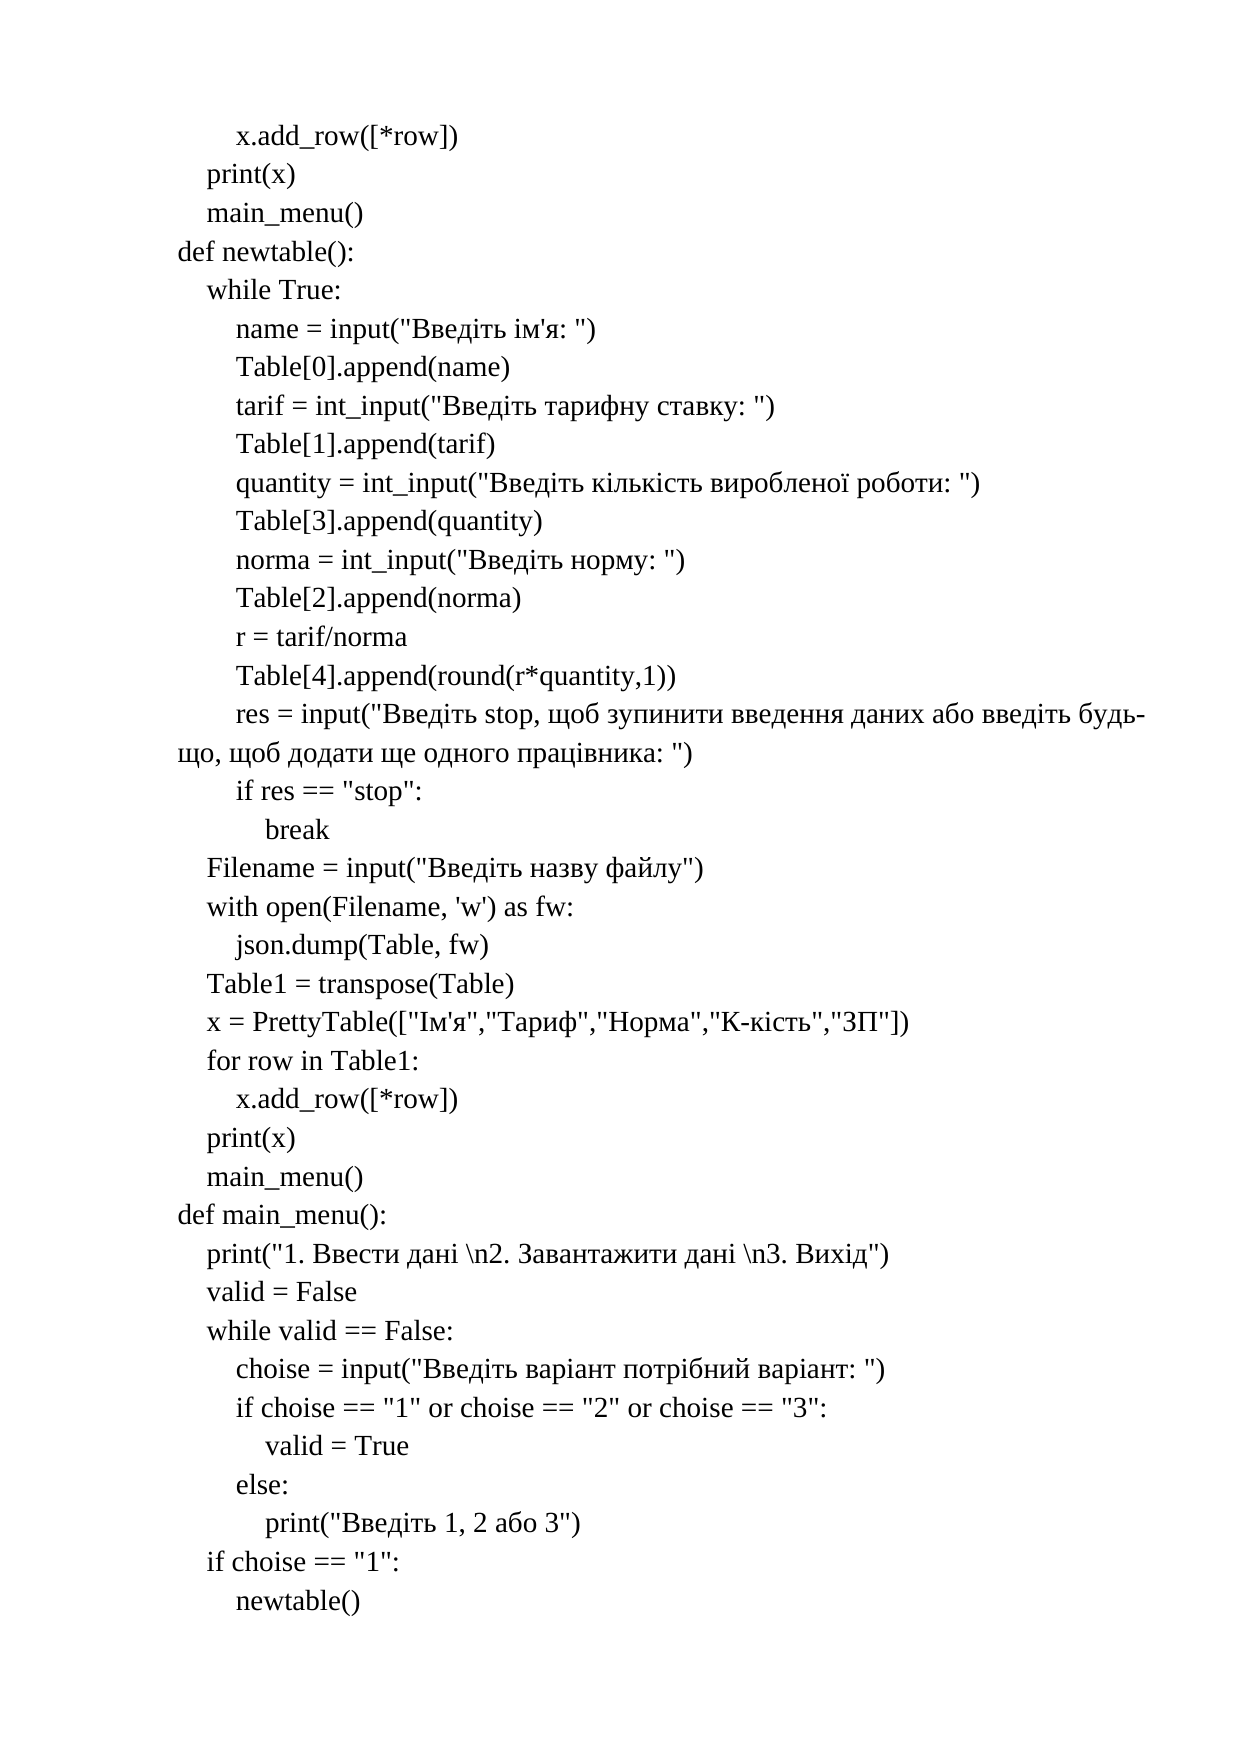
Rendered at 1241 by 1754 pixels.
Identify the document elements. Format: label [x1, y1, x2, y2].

text [177, 118, 1152, 1616]
